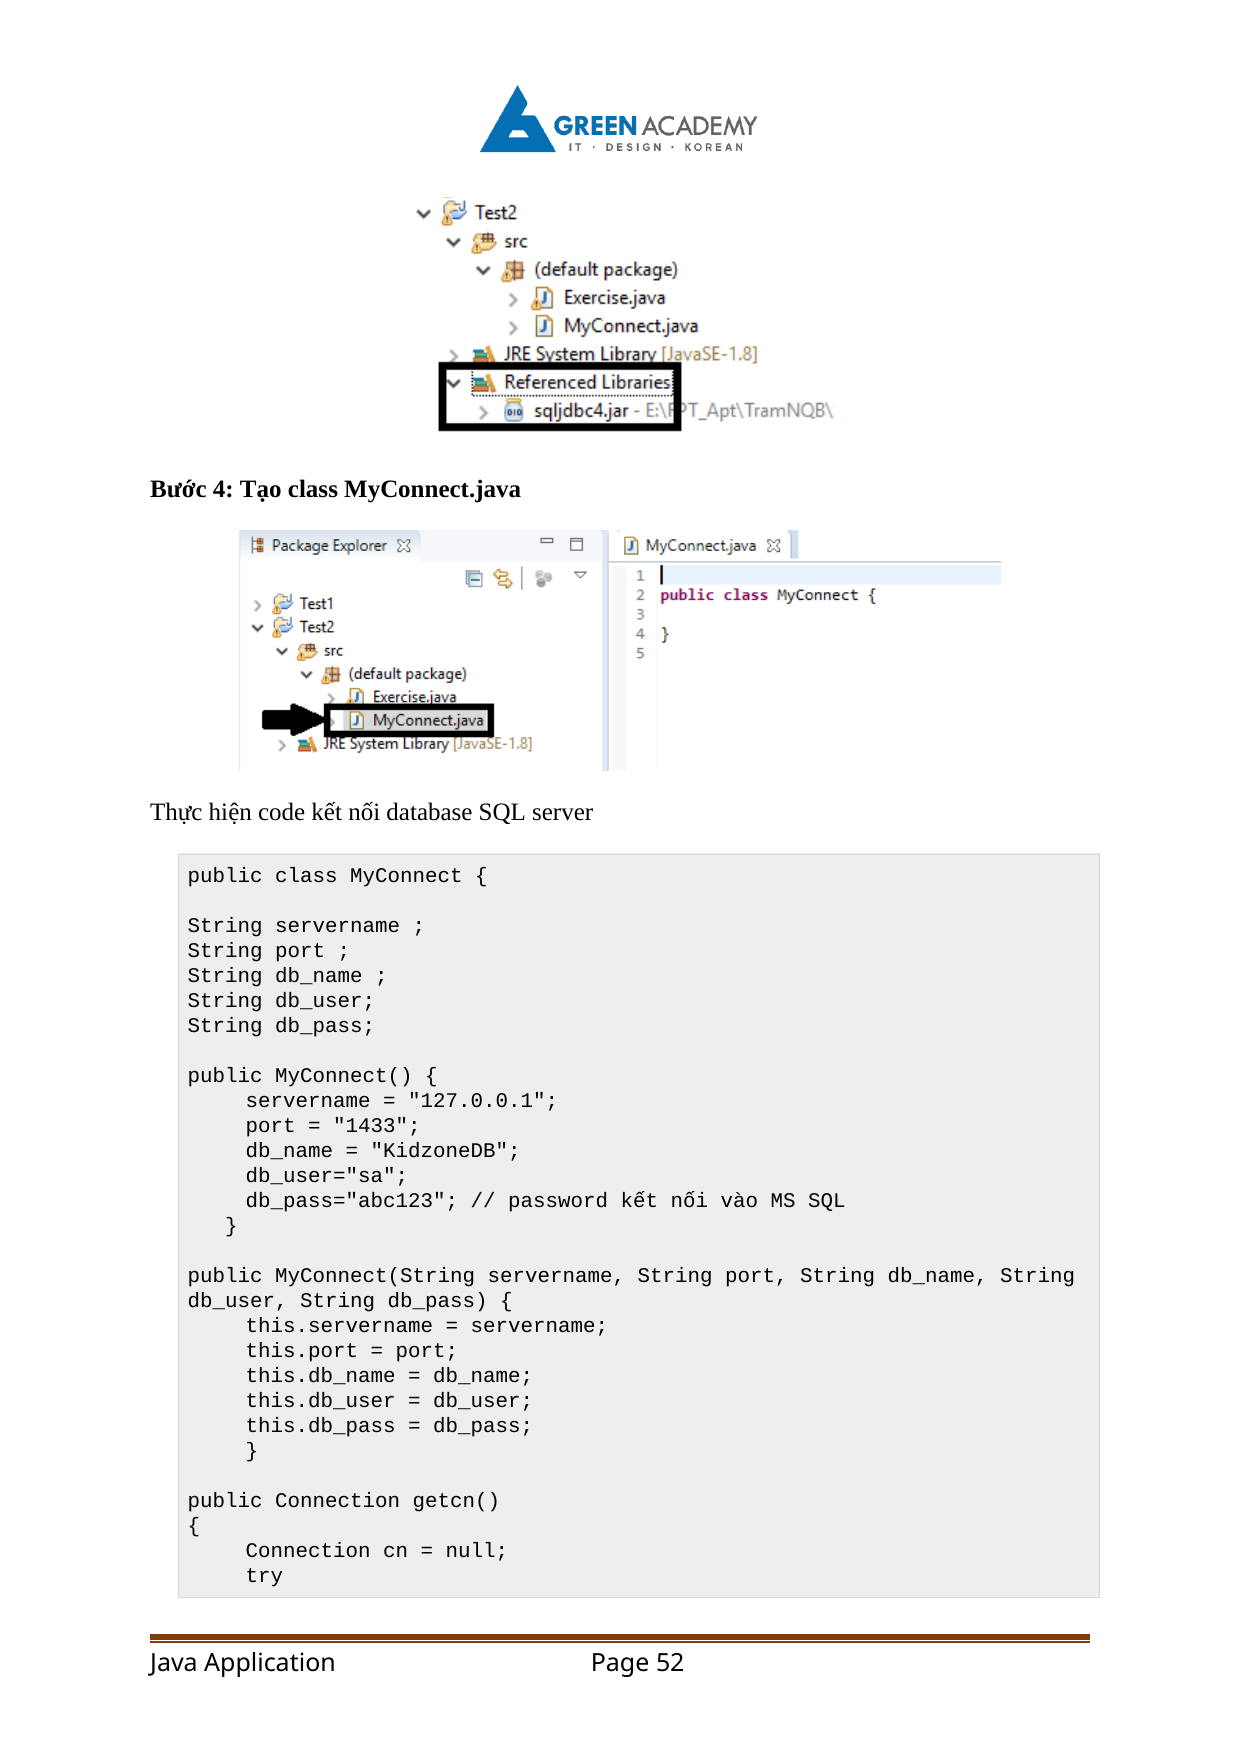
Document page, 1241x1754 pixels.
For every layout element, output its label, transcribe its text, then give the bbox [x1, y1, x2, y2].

text String db_pass; [179, 1003, 1099, 1028]
text public class MyConnect { [179, 855, 1099, 878]
text String db_user; [179, 978, 1099, 1003]
text public MyConnect() { [179, 1053, 1099, 1078]
text db_pass="abc123"; // password kết nối vào MS SQL [179, 1178, 1099, 1203]
text String servername ; [179, 903, 1099, 928]
text public Connection getcn() [179, 1478, 1099, 1503]
text Bước 4: Tạo class MyConnect.java [150, 474, 1090, 503]
text port = "1433"; [179, 1103, 1099, 1128]
text this.db_name = db_name; [179, 1353, 1099, 1378]
text this.port = port; [179, 1328, 1099, 1353]
text this.db_pass = db_pass; [179, 1403, 1099, 1428]
picture [239, 530, 1002, 771]
text db_user="sa"; [179, 1153, 1099, 1178]
text public MyConnect(String servername, String port, String db_name, String db_user, String db_pass) { [179, 1253, 1099, 1303]
text } [179, 1203, 1099, 1228]
text Connection cn = null; [179, 1528, 1099, 1553]
text String db_name ; [179, 953, 1099, 978]
text this.db_user = db_user; [179, 1378, 1099, 1403]
text { [179, 1503, 1099, 1528]
text try [179, 1553, 1099, 1597]
text } [179, 1428, 1099, 1453]
text String port ; [179, 928, 1099, 953]
text this.servername = servername; [179, 1303, 1099, 1328]
picture [473, 75, 767, 158]
text servername = "127.0.0.1"; [179, 1078, 1099, 1103]
text Thực hiện code kết nối database SQL server [150, 797, 1090, 826]
text db_name = "KidzoneDB"; [179, 1128, 1099, 1153]
picture [406, 197, 834, 447]
